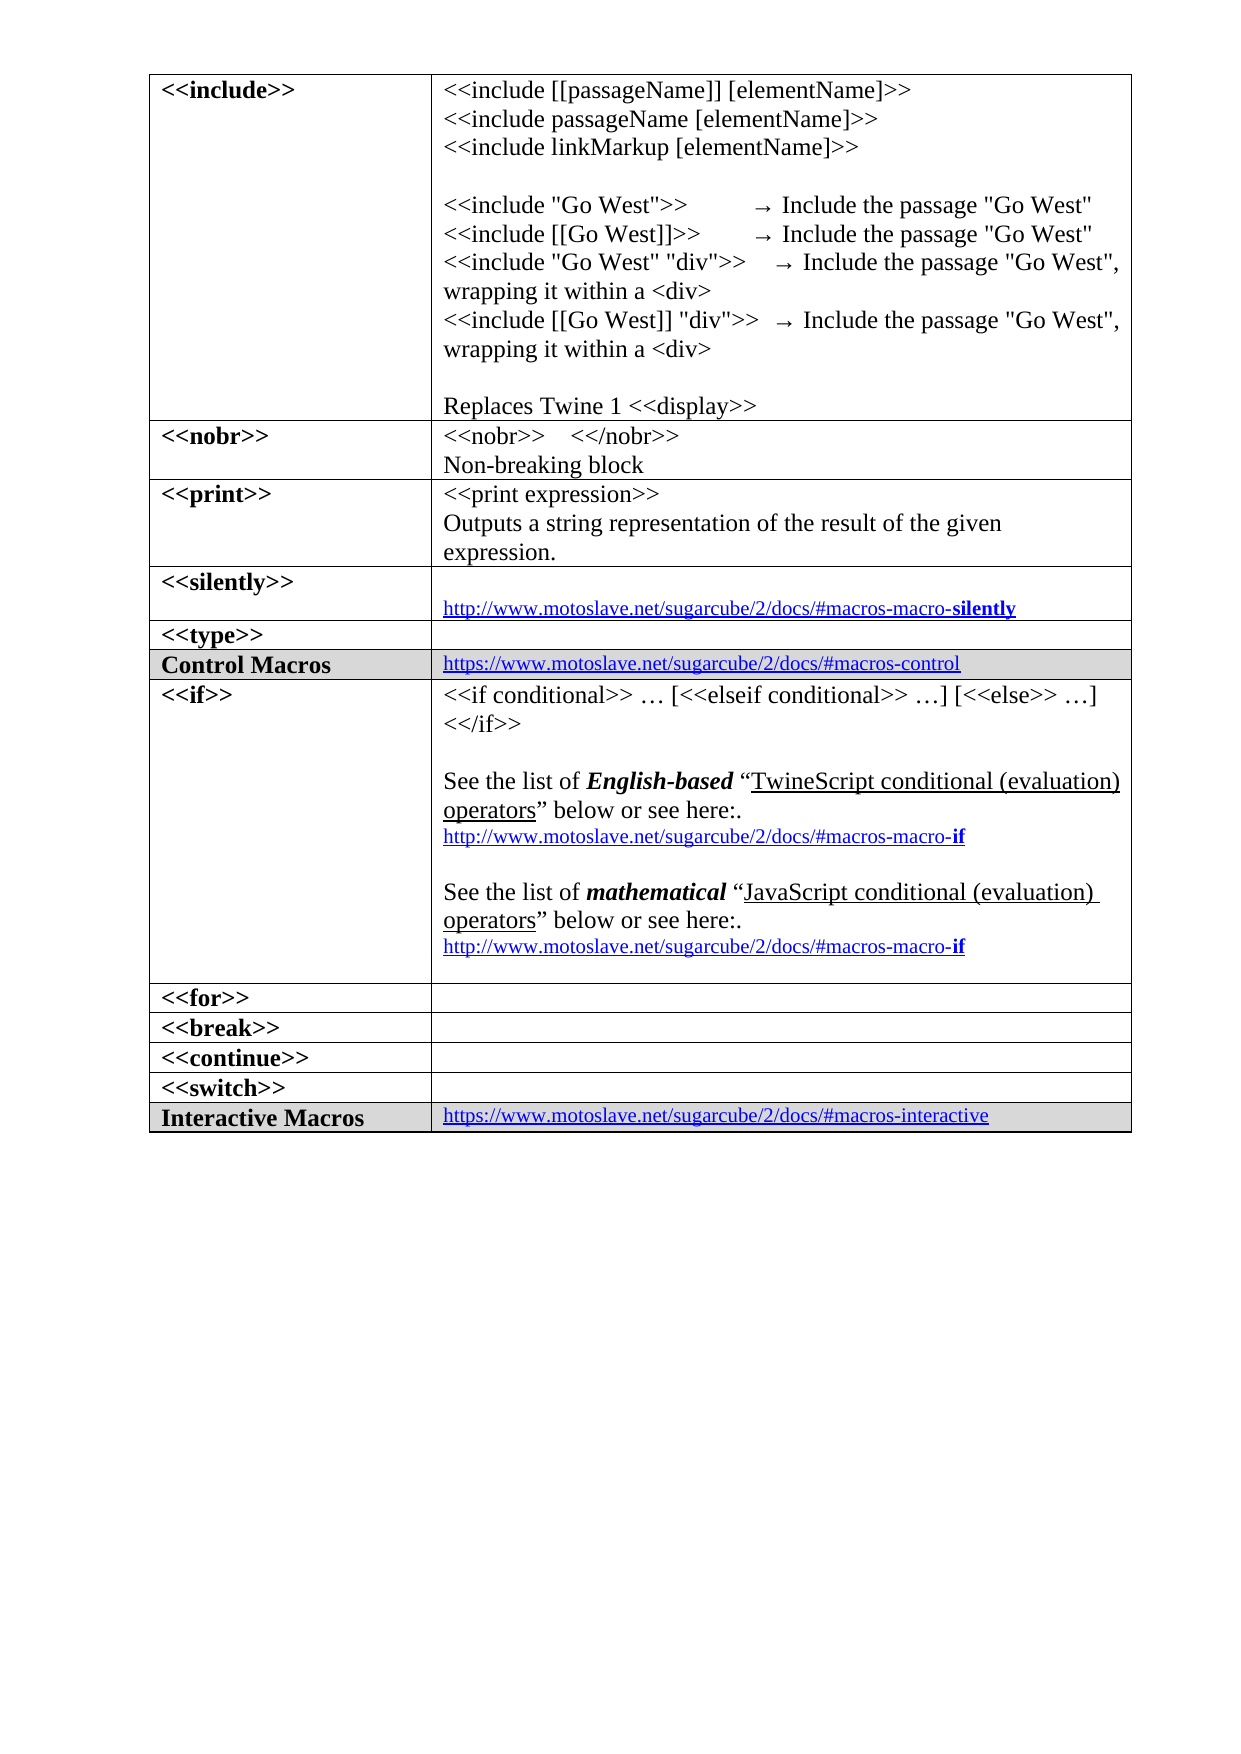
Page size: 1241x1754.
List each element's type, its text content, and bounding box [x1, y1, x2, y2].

table_cell <<print expression>> Outputs a string representation of the result of the given expression. [432, 480, 1131, 566]
table_cell Control Macros [150, 650, 431, 679]
table_cell <<switch>> [150, 1073, 431, 1102]
table_cell <<include [[passageName]] [elementName]>> <<include passageName [elementName]>> <<include linkMarkup [elementName]>> <<include "Go West">> → Include the passage "Go West" <<include [[Go West]]>> → Include the passage "Go West" <<include "Go West" "div">> → Include the passage "Go West", wrapping it within a <div> <<include [[Go West]] "div">> → Include the passage "Go West", wrapping it within a <div> Replaces Twine 1 <<display>> [432, 75, 1131, 420]
table_cell <<nobr>> <</nobr>> Non-breaking block [432, 421, 1131, 478]
table_cell [432, 621, 1131, 649]
table_cell Interactive Macros [150, 1103, 431, 1131]
table_cell <<if>> [150, 680, 431, 982]
table_cell [432, 1073, 1131, 1102]
table_cell http://www.motoslave.net/sugarcube/2/docs/#macros-macro-silently [432, 567, 1131, 619]
table_cell <<type>> [150, 621, 431, 649]
table_cell <<for>> [150, 984, 431, 1012]
table_cell [432, 1043, 1131, 1072]
table_cell <<nobr>> [150, 421, 431, 478]
table_cell https://www.motoslave.net/sugarcube/2/docs/#macros-control [432, 650, 1131, 679]
table_cell <<continue>> [150, 1043, 431, 1072]
table_cell <<silently>> [150, 567, 431, 619]
table_cell https://www.motoslave.net/sugarcube/2/docs/#macros-interactive [432, 1103, 1131, 1131]
table_cell [432, 984, 1131, 1012]
table_cell <<if conditional>> … [<<elseif conditional>> …] [<<else>> …] <</if>> See the list of English-based “TwineScript conditional (evaluation) operators” below or see here:. http://www.motoslave.net/sugarcube/2/docs/#macros-macro-if See the list of mathematical “JavaScript conditional (evaluation) operators” below or see here:. http://www.motoslave.net/sugarcube/2/docs/#macros-macro-if [432, 680, 1131, 982]
table_cell <<print>> [150, 480, 431, 566]
table_cell [432, 1013, 1131, 1042]
table_cell <<break>> [150, 1013, 431, 1042]
table_cell <<include>> [150, 75, 431, 420]
